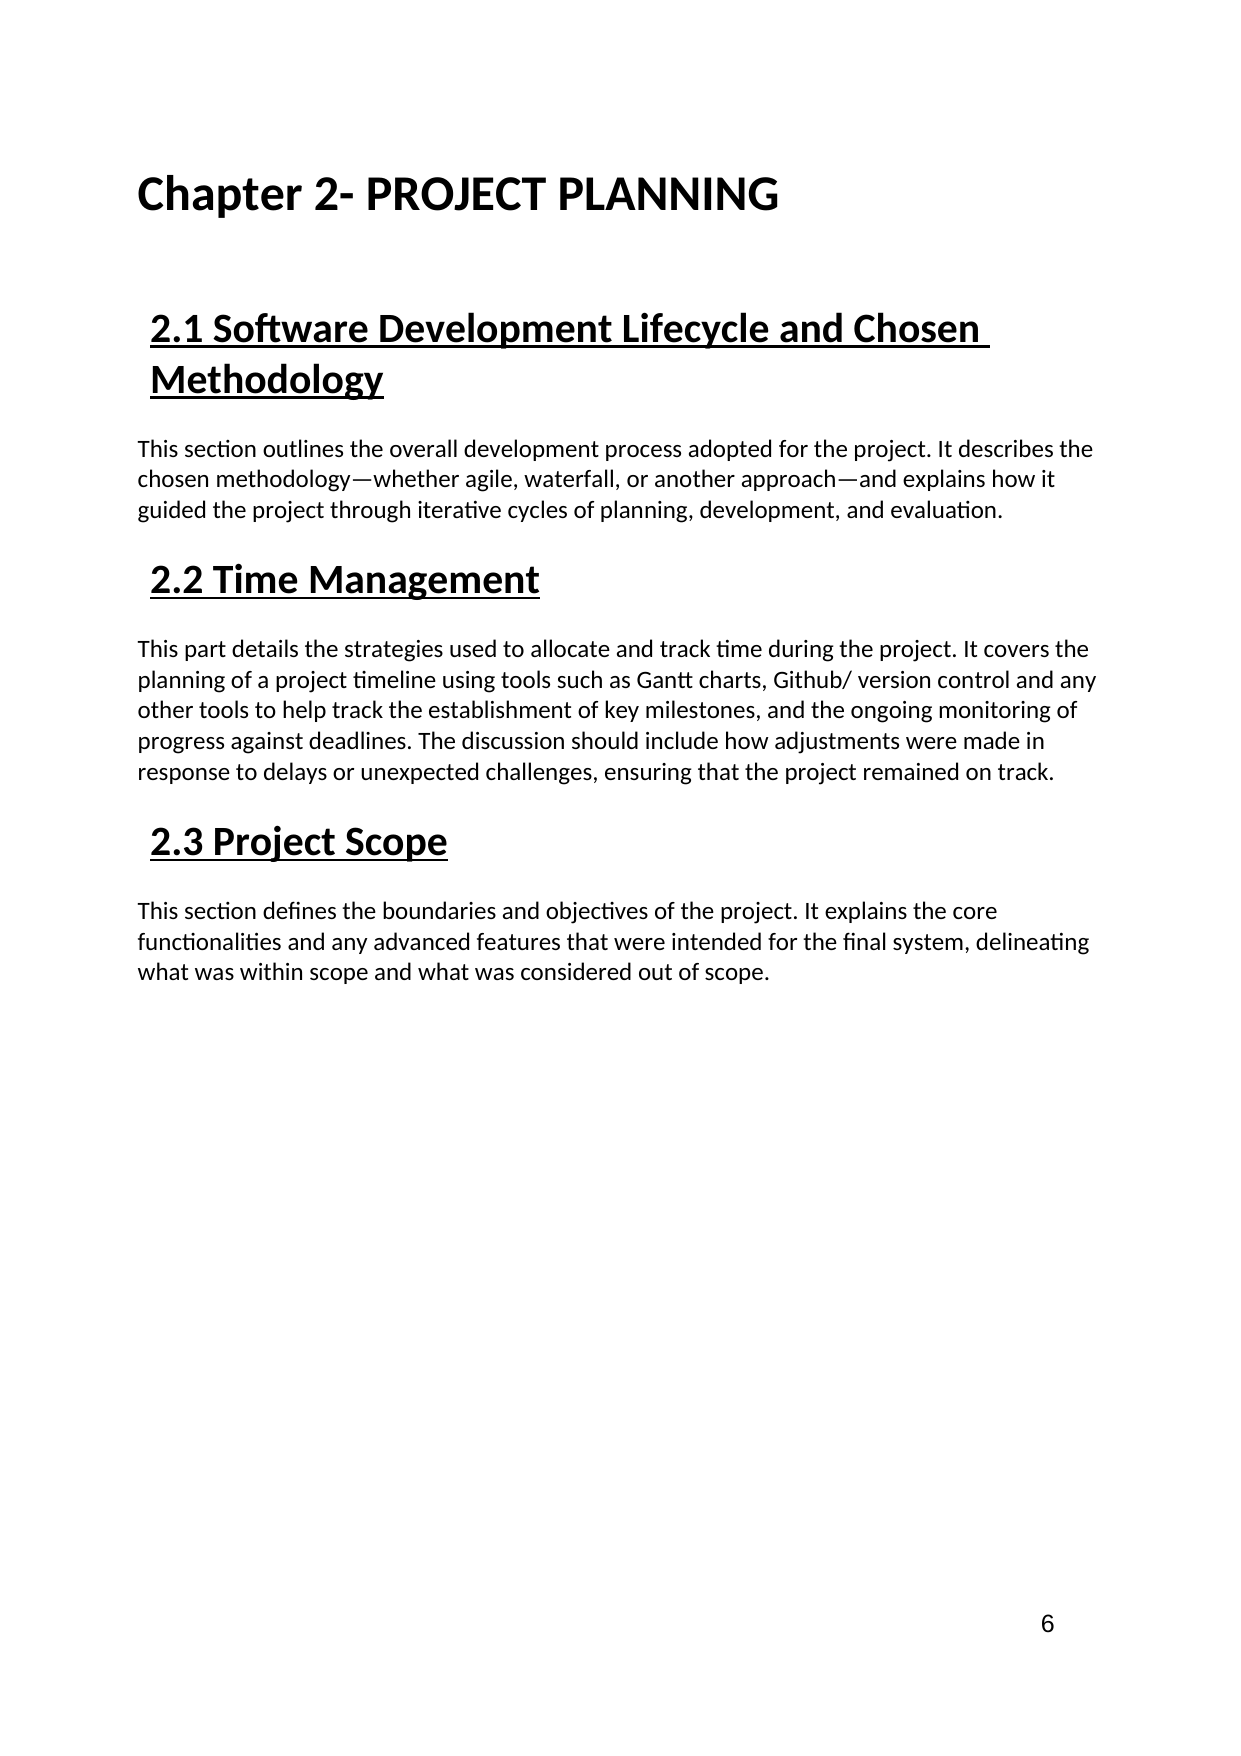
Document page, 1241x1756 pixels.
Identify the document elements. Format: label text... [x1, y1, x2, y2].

text This section outlines the overall development process adopted for the project. It describes the chosen methodology—whether agile, waterfall, or another approach—and explains how it guided the project through iterative cycles of planning, development, and evaluation. [137, 433, 1109, 524]
text This part details the strategies used to allocate and track time during the project. It covers the planning of a project timeline using tools such as Gantt charts, Github/ version control and any other tools to help track the establishment of key milestones, and the ongoing monitoring of progress against deadlines. The discussion should include how adjustments were made in response to delays or unexpected challenges, ensuring that the project remained on track. [137, 633, 1109, 786]
subtitle 2.2 Time Management [150, 553, 1109, 604]
subtitle 2.3 Project Scope [150, 815, 1109, 866]
text This section defines the boundaries and objectives of the project. It explains the core functionalities and any advanced features that were intended for the final system, delineating what was within scope and what was considered out of scope. [137, 895, 1109, 987]
subtitle 2.1 Software Development Lifecycle and Chosen Methodology [150, 302, 1109, 404]
text Chapter 2- PROJECT PLANNING [137, 161, 1109, 222]
